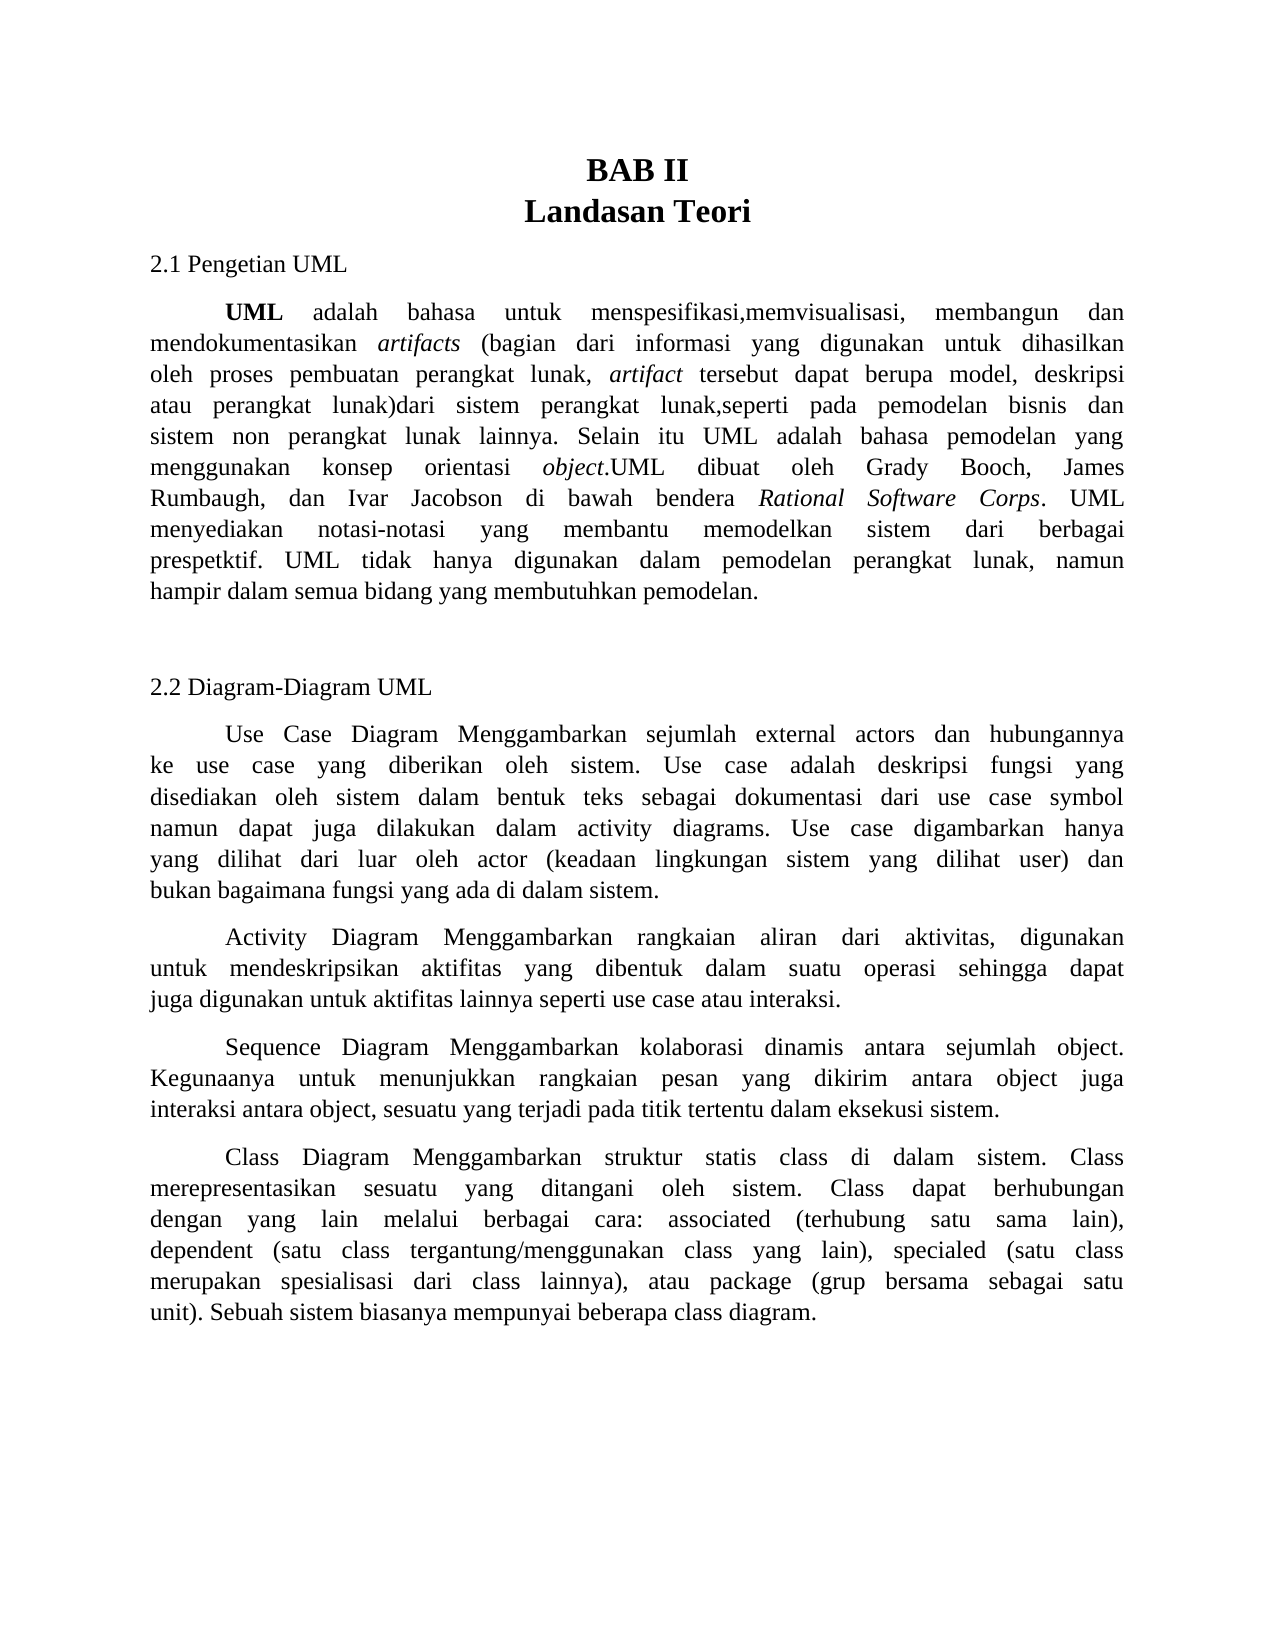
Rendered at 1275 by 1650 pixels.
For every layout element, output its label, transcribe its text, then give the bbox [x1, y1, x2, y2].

text UML adalah bahasa untuk menspesifikasi,memvisualisasi, membangun dan mendokumentasikan artifacts (bagian dari informasi yang digunakan untuk dihasilkan oleh proses pembuatan perangkat lunak, artifact tersebut dapat berupa model, deskripsi atau perangkat lunak)dari sistem perangkat lunak,seperti pada pemodelan bisnis dan sistem non perangkat lunak lainnya. Selain itu UML adalah bahasa pemodelan yang menggunakan konsep orientasi object.UML dibuat oleh Grady Booch, James Rumbaugh, dan Ivar Jacobson di bawah bendera Rational Software Corps. UML menyediakan notasi-notasi yang membantu memodelkan sistem dari berbagai prespetktif. UML tidak hanya digunakan dalam pemodelan perangkat lunak, namun hampir dalam semua bidang yang membutuhkan pemodelan. [150, 297, 1125, 605]
text 2.2 Diagram-Diagram UML [150, 672, 1125, 701]
text BAB II Landasan Teori [150, 150, 1125, 230]
text Use Case Diagram Menggambarkan sejumlah external actors dan hubungannya ke use case yang diberikan oleh sistem. Use case adalah deskripsi fungsi yang disediakan oleh sistem dalam bentuk teks sebagai dokumentasi dari use case symbol namun dapat juga dilakukan dalam activity diagrams. Use case digambarkan hanya yang dilihat dari luar oleh actor (keadaan lingkungan sistem yang dilihat user) dan bukan bagaimana fungsi yang ada di dalam sistem. [150, 719, 1125, 903]
text Sequence Diagram Menggambarkan kolaborasi dinamis antara sejumlah object. Kegunaanya untuk menunjukkan rangkaian pesan yang dikirim antara object juga interaksi antara object, sesuatu yang terjadi pada titik tertentu dalam eksekusi sistem. [150, 1032, 1125, 1123]
text Class Diagram Menggambarkan struktur statis class di dalam sistem. Class merepresentasikan sesuatu yang ditangani oleh sistem. Class dapat berhubungan dengan yang lain melalui berbagai cara: associated (terhubung satu sama lain), dependent (satu class tergantung/menggunakan class yang lain), specialed (satu class merupakan spesialisasi dari class lainnya), atau package (grup bersama sebagai satu unit). Sebuah sistem biasanya mempunyai beberapa class diagram. [150, 1142, 1125, 1326]
text Activity Diagram Menggambarkan rangkaian aliran dari aktivitas, digunakan untuk mendeskripsikan aktifitas yang dibentuk dalam suatu operasi sehingga dapat juga digunakan untuk aktifitas lainnya seperti use case atau interaksi. [150, 922, 1125, 1013]
text 2.1 Pengetian UML [150, 249, 1125, 278]
